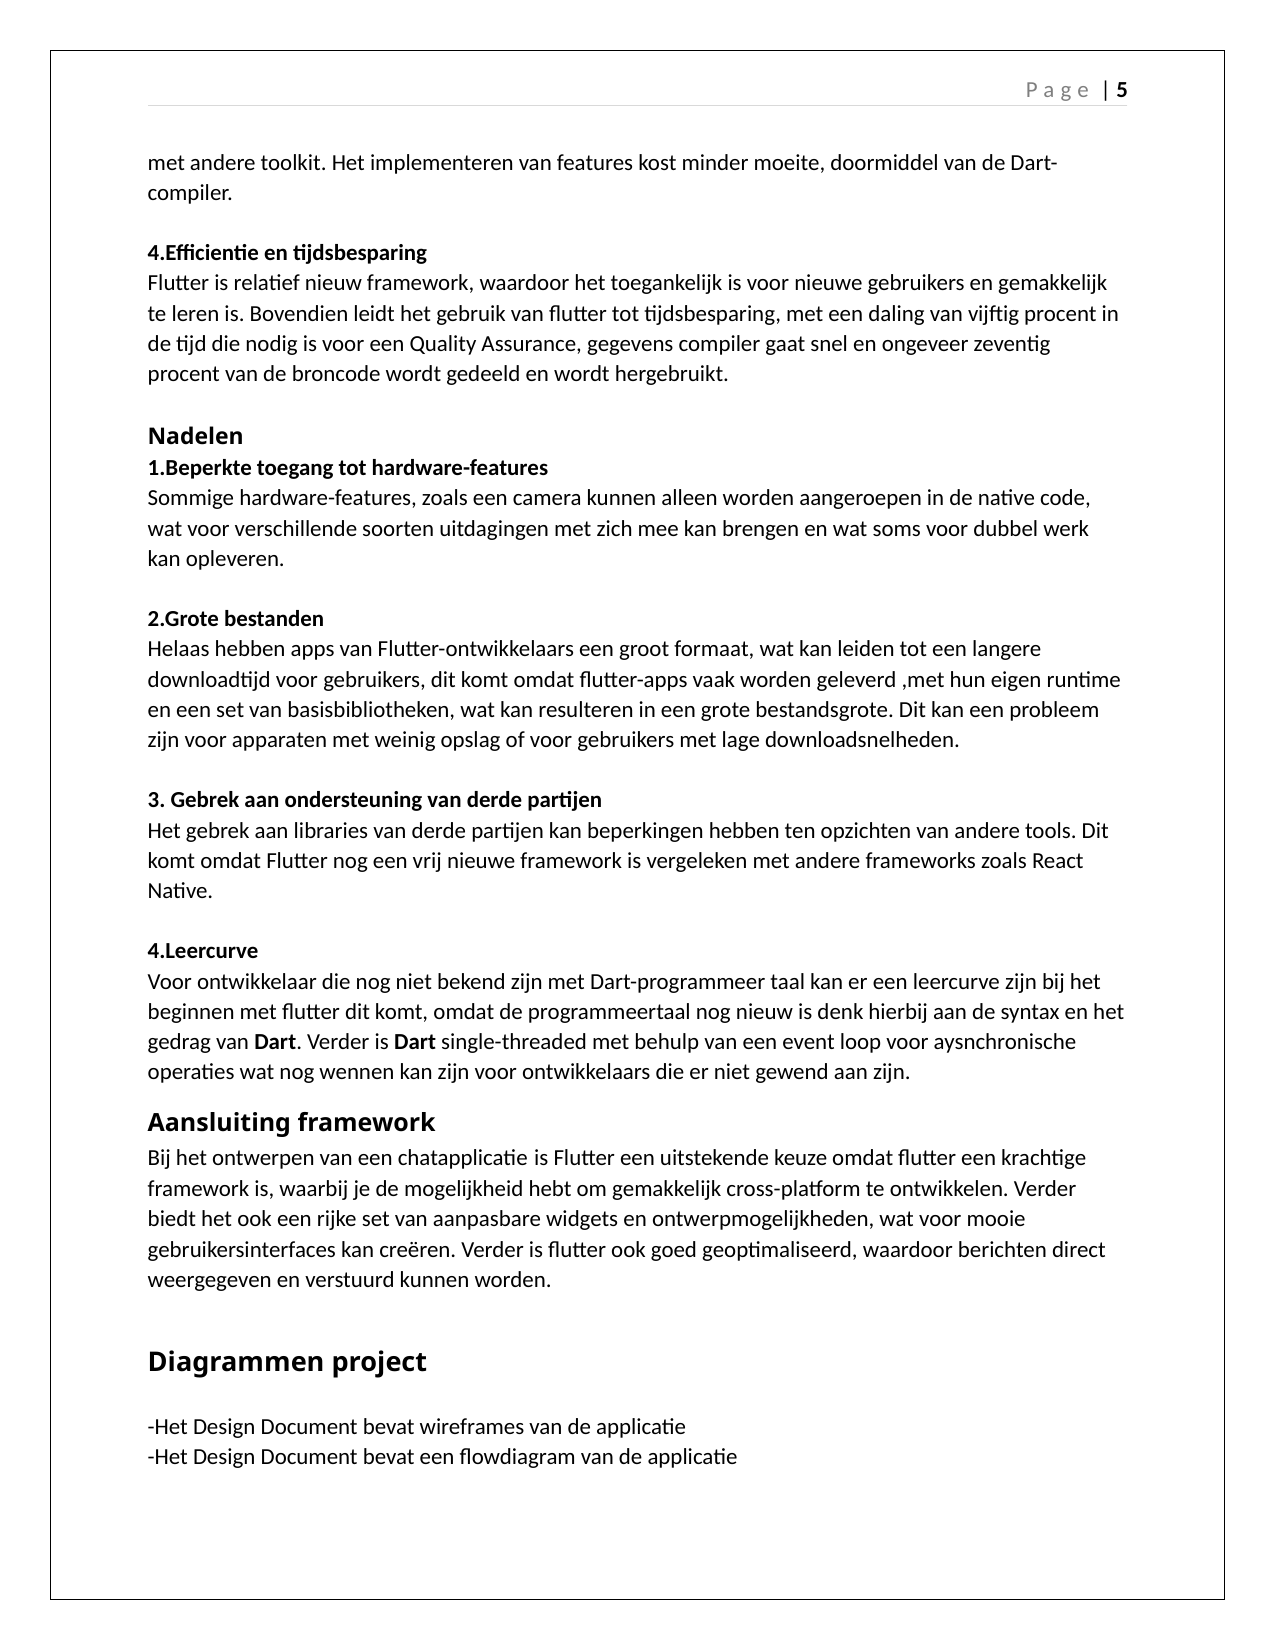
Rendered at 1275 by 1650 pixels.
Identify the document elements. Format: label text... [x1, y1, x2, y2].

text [147, 148, 1127, 1085]
subtitle Diagrammen project [147, 1342, 1127, 1379]
text Aansluiting framework Bij het ontwerpen van een chatapplicatie is Flutter een uitstekende keuze omdat flutter een krachtige framework is, waarbij je de mogelijkheid hebt om gemakkelijk cross-platform te ontwikkelen. Verder biedt het ook een rijke set van aanpasbare widgets en ontwerpmogelijkheden, wat voor mooie gebruikersinterfaces kan creëren. Verder is flutter ook goed geoptimaliseerd, waardoor berichten direct weergegeven en verstuurd kunnen worden. [147, 1104, 1127, 1323]
text -Het Design Document bevat wireframes van de applicatie -Het Design Document bevat een flowdiagram van de applicatie Pc/Desktop [147, 1382, 1127, 1470]
